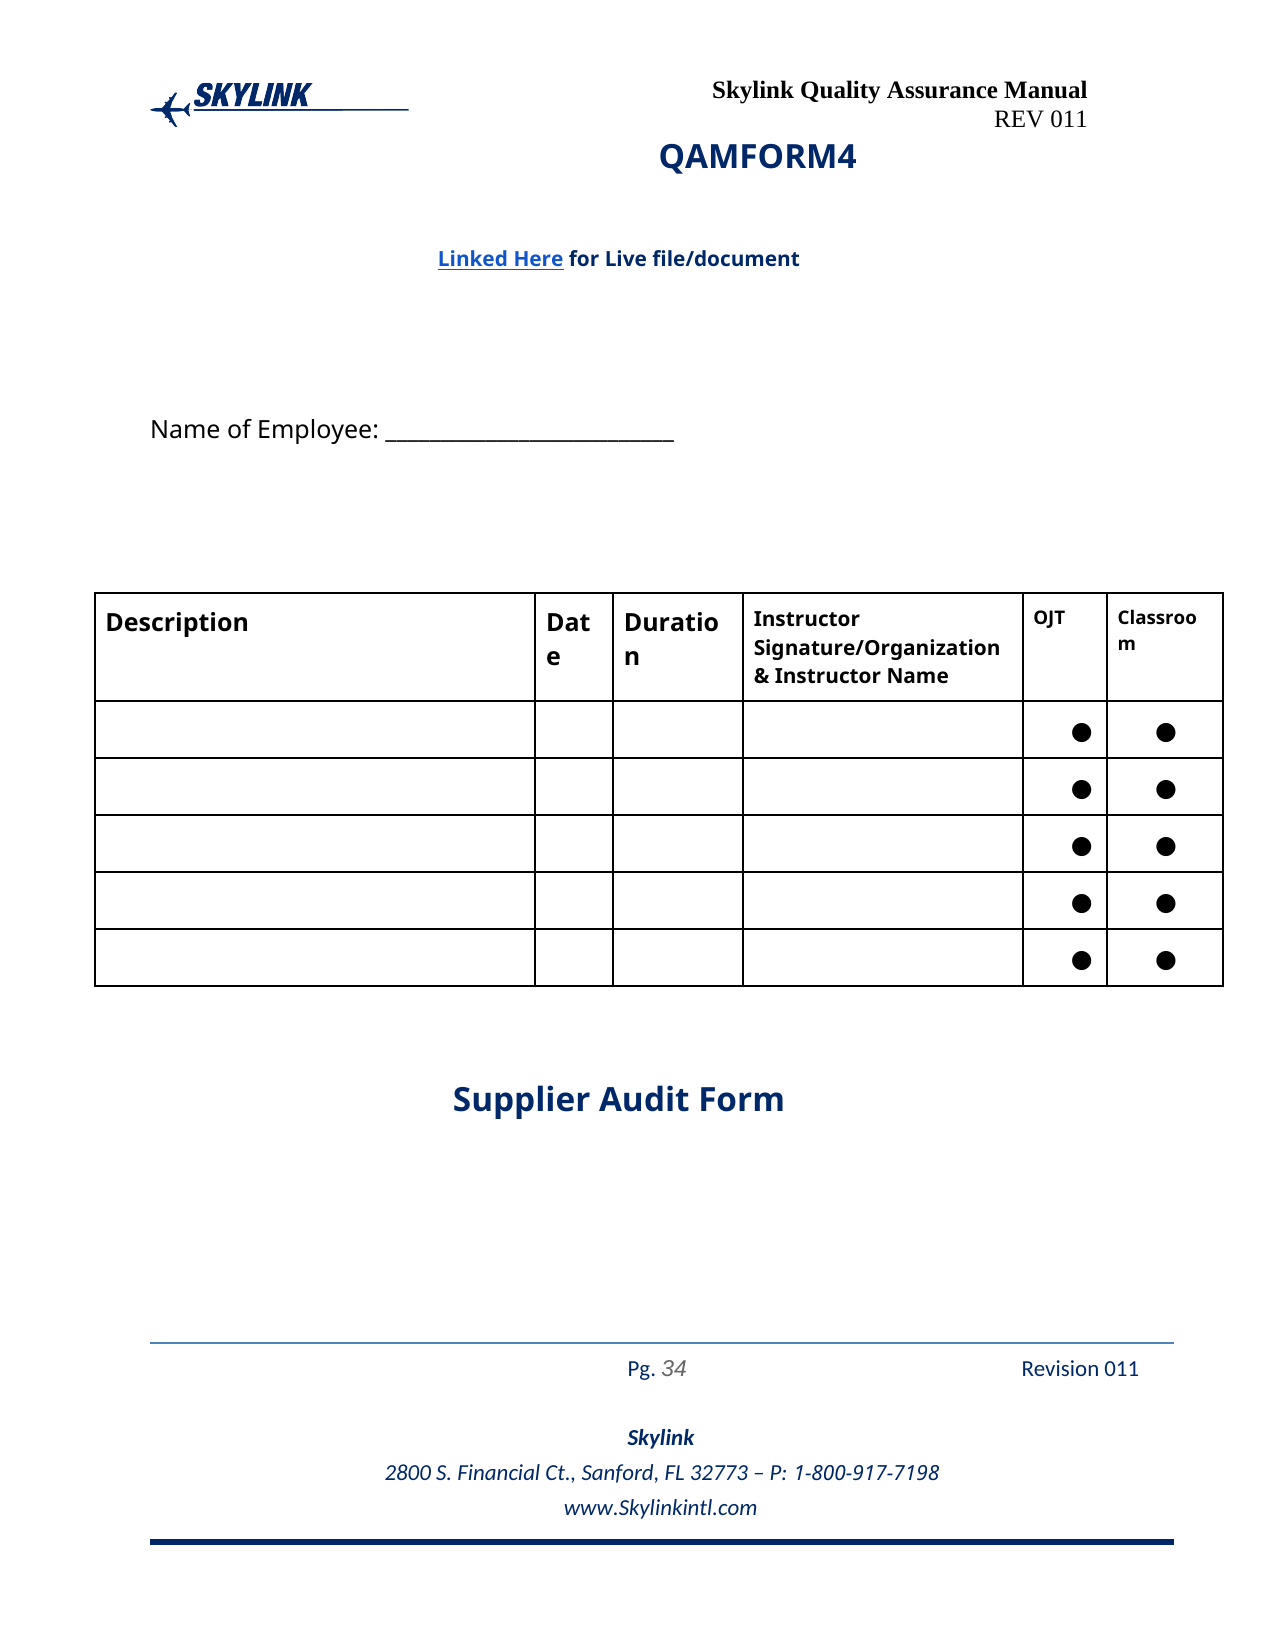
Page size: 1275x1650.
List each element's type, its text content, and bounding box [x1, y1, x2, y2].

table_cell [536, 702, 612, 757]
table_cell [744, 930, 1022, 985]
table_cell [1024, 873, 1106, 928]
table_cell [1024, 930, 1106, 985]
table_cell [536, 930, 612, 985]
table_cell [744, 702, 1022, 757]
table_header Description [96, 594, 534, 700]
text Linked Here for Live file/document [150, 244, 1087, 273]
table_cell [96, 930, 534, 985]
table_cell [614, 873, 742, 928]
table_header OJT [1024, 594, 1106, 700]
table_cell [614, 702, 742, 757]
picture [150, 75, 409, 127]
table_cell [744, 759, 1022, 814]
table_cell [614, 930, 742, 985]
table_cell [536, 873, 612, 928]
table_header Classroom [1108, 594, 1222, 700]
table_cell [1108, 702, 1222, 757]
table_cell [1108, 816, 1222, 871]
table_cell [744, 816, 1022, 871]
table_cell [96, 759, 534, 814]
table_cell [96, 873, 534, 928]
text Name of Employee: __________________________ [150, 412, 1087, 446]
table_cell [1108, 759, 1222, 814]
table_cell [1024, 816, 1106, 871]
table_cell [1108, 873, 1222, 928]
table_cell [96, 702, 534, 757]
table_cell [1024, 759, 1106, 814]
table_cell [1108, 930, 1222, 985]
table_cell [96, 816, 534, 871]
subtitle QAMFORM4 [150, 132, 1087, 178]
table_cell [1024, 702, 1106, 757]
text Supplier Audit Form [150, 1076, 1087, 1121]
table_cell [536, 759, 612, 814]
table_header Duration [614, 594, 742, 700]
table_cell [536, 816, 612, 871]
table_header Date [536, 594, 612, 700]
table_header Instructor Signature/Organization & Instructor Name [744, 594, 1022, 700]
table_cell [614, 816, 742, 871]
table_cell [744, 873, 1022, 928]
table_cell [614, 759, 742, 814]
